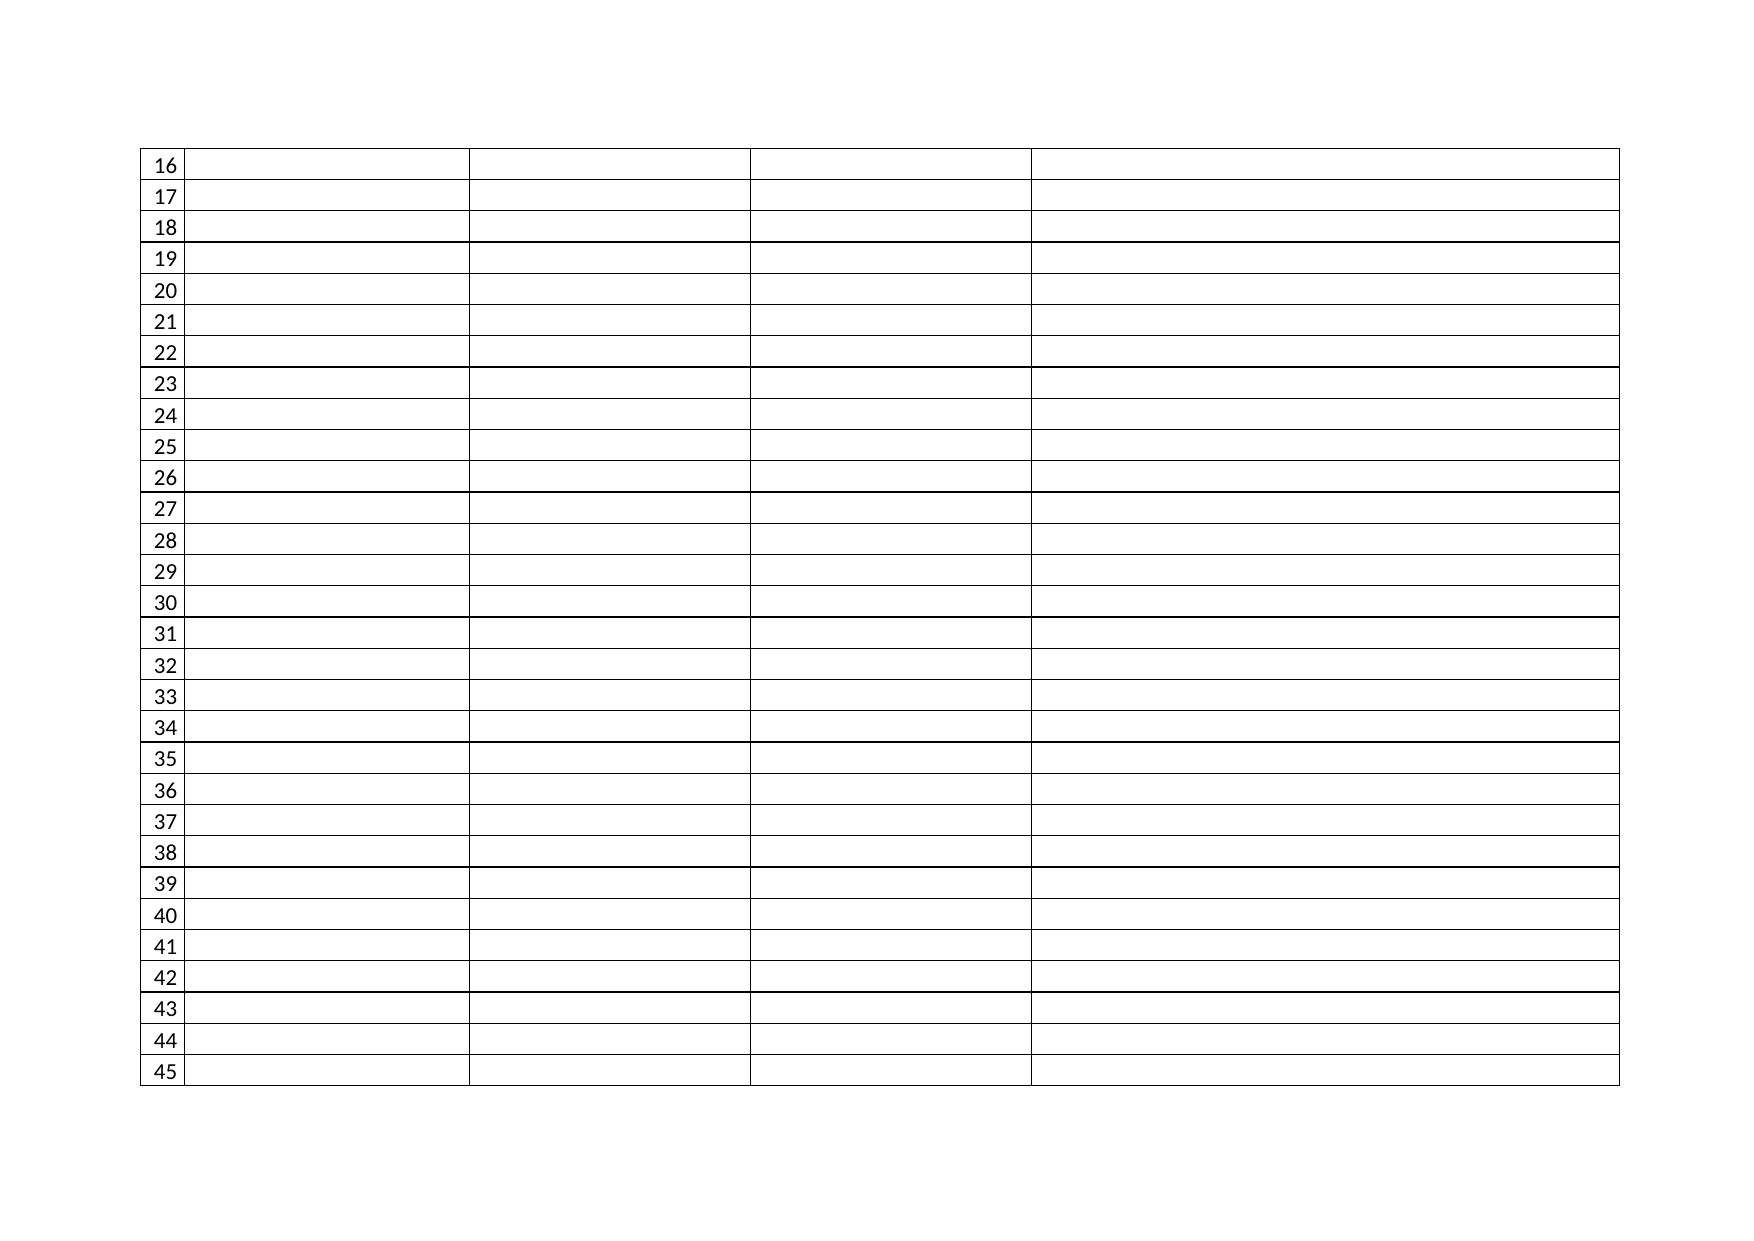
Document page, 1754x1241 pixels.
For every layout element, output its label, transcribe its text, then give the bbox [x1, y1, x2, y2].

table_cell [185, 711, 469, 741]
table_cell [1032, 430, 1619, 460]
table_cell 29 [141, 555, 184, 585]
table_cell 33 [141, 680, 184, 710]
table_cell [185, 180, 469, 210]
table_cell [470, 430, 750, 460]
table_cell [1032, 774, 1619, 804]
table_cell [185, 993, 469, 1023]
table_cell [1032, 524, 1619, 554]
table_cell [185, 586, 469, 616]
table_cell [751, 680, 1031, 710]
table_cell [185, 336, 469, 366]
table_cell [185, 305, 469, 335]
table_cell [185, 211, 469, 241]
table_cell [751, 930, 1031, 960]
table_cell [470, 305, 750, 335]
table_cell [1032, 743, 1619, 773]
table_cell 39 [141, 868, 184, 898]
table_cell [751, 836, 1031, 866]
table_cell [751, 868, 1031, 898]
table_cell [470, 899, 750, 929]
table_cell 30 [141, 586, 184, 616]
table_cell [751, 649, 1031, 679]
table_cell [1032, 368, 1619, 398]
table_cell [1032, 680, 1619, 710]
table_cell [185, 1055, 469, 1085]
table_cell 43 [141, 993, 184, 1023]
table_cell [1032, 586, 1619, 616]
table_cell [185, 649, 469, 679]
table_cell [185, 243, 469, 273]
table_cell [185, 805, 469, 835]
table_cell 31 [141, 618, 184, 648]
table_cell 45 [141, 1055, 184, 1085]
table_cell [1032, 711, 1619, 741]
table_cell [185, 930, 469, 960]
table_cell [185, 899, 469, 929]
table_cell 35 [141, 743, 184, 773]
table_cell [185, 555, 469, 585]
table_cell [1032, 149, 1619, 179]
table_cell [1032, 836, 1619, 866]
table_cell [185, 743, 469, 773]
table_cell [751, 274, 1031, 304]
table_cell [751, 461, 1031, 491]
table_cell 40 [141, 899, 184, 929]
table_cell [470, 836, 750, 866]
table_cell 26 [141, 461, 184, 491]
table_cell [1032, 555, 1619, 585]
table_cell [751, 149, 1031, 179]
table_cell [470, 961, 750, 991]
table_cell 36 [141, 774, 184, 804]
table_cell [470, 211, 750, 241]
table_cell [751, 774, 1031, 804]
table_cell [185, 680, 469, 710]
table_cell [470, 586, 750, 616]
table_cell [751, 180, 1031, 210]
table_cell [751, 805, 1031, 835]
table_cell [185, 524, 469, 554]
table_cell 19 [141, 243, 184, 273]
table_cell [1032, 274, 1619, 304]
table_cell [1032, 993, 1619, 1023]
table_cell [1032, 211, 1619, 241]
table_cell [751, 1055, 1031, 1085]
table_cell [751, 524, 1031, 554]
table_cell 21 [141, 305, 184, 335]
table_cell 17 [141, 180, 184, 210]
table_cell [1032, 399, 1619, 429]
table_cell [470, 649, 750, 679]
table_cell [470, 399, 750, 429]
table_cell [185, 961, 469, 991]
table_cell 28 [141, 524, 184, 554]
table_cell [1032, 336, 1619, 366]
table_cell [470, 743, 750, 773]
table_cell [751, 211, 1031, 241]
table_cell [751, 305, 1031, 335]
table_cell 18 [141, 211, 184, 241]
table_cell [185, 149, 469, 179]
table_cell [185, 274, 469, 304]
table_cell [470, 1055, 750, 1085]
table_cell [1032, 899, 1619, 929]
table_cell [470, 149, 750, 179]
table_cell 37 [141, 805, 184, 835]
table_cell [185, 399, 469, 429]
table_cell [751, 243, 1031, 273]
table_cell [470, 680, 750, 710]
table_cell 16 [141, 149, 184, 179]
table_cell [751, 993, 1031, 1023]
table_cell [470, 274, 750, 304]
table_cell 23 [141, 368, 184, 398]
table_cell [470, 774, 750, 804]
table_cell 24 [141, 399, 184, 429]
table_cell [1032, 180, 1619, 210]
table_cell [470, 493, 750, 523]
table_cell [185, 774, 469, 804]
table_cell 42 [141, 961, 184, 991]
table_cell [470, 1024, 750, 1054]
table_cell [470, 711, 750, 741]
table_cell [185, 430, 469, 460]
table_cell [185, 618, 469, 648]
table_cell 25 [141, 430, 184, 460]
table_cell [185, 368, 469, 398]
table_cell [751, 961, 1031, 991]
table_cell [751, 586, 1031, 616]
table_cell 34 [141, 711, 184, 741]
table_cell [1032, 649, 1619, 679]
table_cell [1032, 868, 1619, 898]
table_cell 22 [141, 336, 184, 366]
table_cell [751, 618, 1031, 648]
table_cell [470, 243, 750, 273]
table_cell [470, 524, 750, 554]
table_cell [185, 493, 469, 523]
table_cell 44 [141, 1024, 184, 1054]
table_cell [470, 618, 750, 648]
table_cell [1032, 930, 1619, 960]
table_cell [185, 868, 469, 898]
table_cell [751, 493, 1031, 523]
table_cell [470, 805, 750, 835]
table_cell [751, 368, 1031, 398]
table_cell 41 [141, 930, 184, 960]
table_cell [751, 430, 1031, 460]
table_cell [1032, 493, 1619, 523]
table_cell [470, 868, 750, 898]
table_cell [751, 555, 1031, 585]
table_cell [1032, 461, 1619, 491]
table_cell [185, 461, 469, 491]
table_cell 32 [141, 649, 184, 679]
table_cell 38 [141, 836, 184, 866]
table_cell [185, 1024, 469, 1054]
table_cell [185, 836, 469, 866]
table_cell [1032, 961, 1619, 991]
table_cell [470, 993, 750, 1023]
table_cell 20 [141, 274, 184, 304]
table_cell [751, 399, 1031, 429]
table_cell [470, 368, 750, 398]
table_cell [1032, 805, 1619, 835]
table_cell [751, 743, 1031, 773]
table_cell [470, 555, 750, 585]
table_cell 27 [141, 493, 184, 523]
table_cell [1032, 618, 1619, 648]
table_cell [751, 899, 1031, 929]
table_cell [1032, 1024, 1619, 1054]
table_cell [751, 1024, 1031, 1054]
table_cell [1032, 243, 1619, 273]
table_cell [470, 336, 750, 366]
table_cell [1032, 305, 1619, 335]
table_cell [751, 336, 1031, 366]
table_cell [470, 930, 750, 960]
table_cell [751, 711, 1031, 741]
table_cell [470, 461, 750, 491]
table_cell [1032, 1055, 1619, 1085]
table_cell [470, 180, 750, 210]
